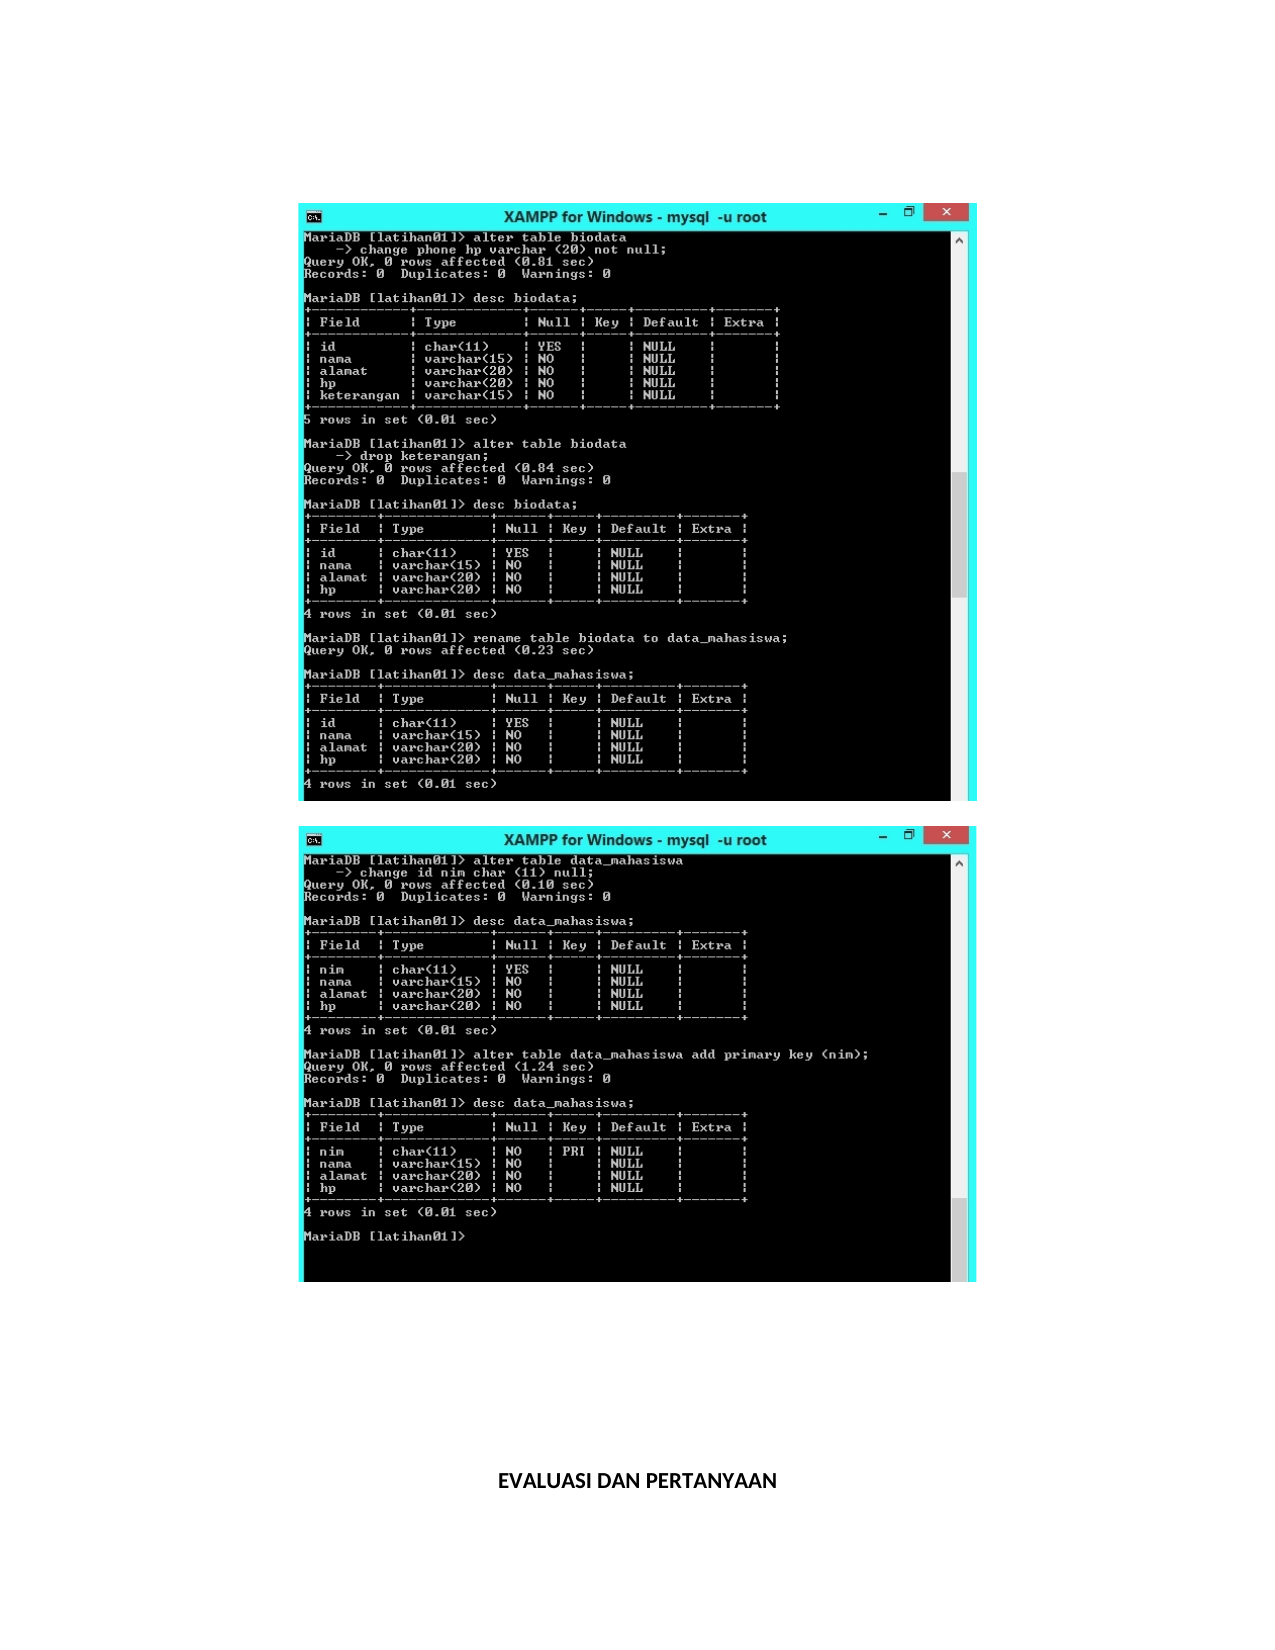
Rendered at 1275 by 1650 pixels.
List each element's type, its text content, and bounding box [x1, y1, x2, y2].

picture [298, 203, 977, 801]
picture [298, 826, 977, 1282]
text EVALUASI DAN PERTANYAAN [150, 1466, 1125, 1494]
